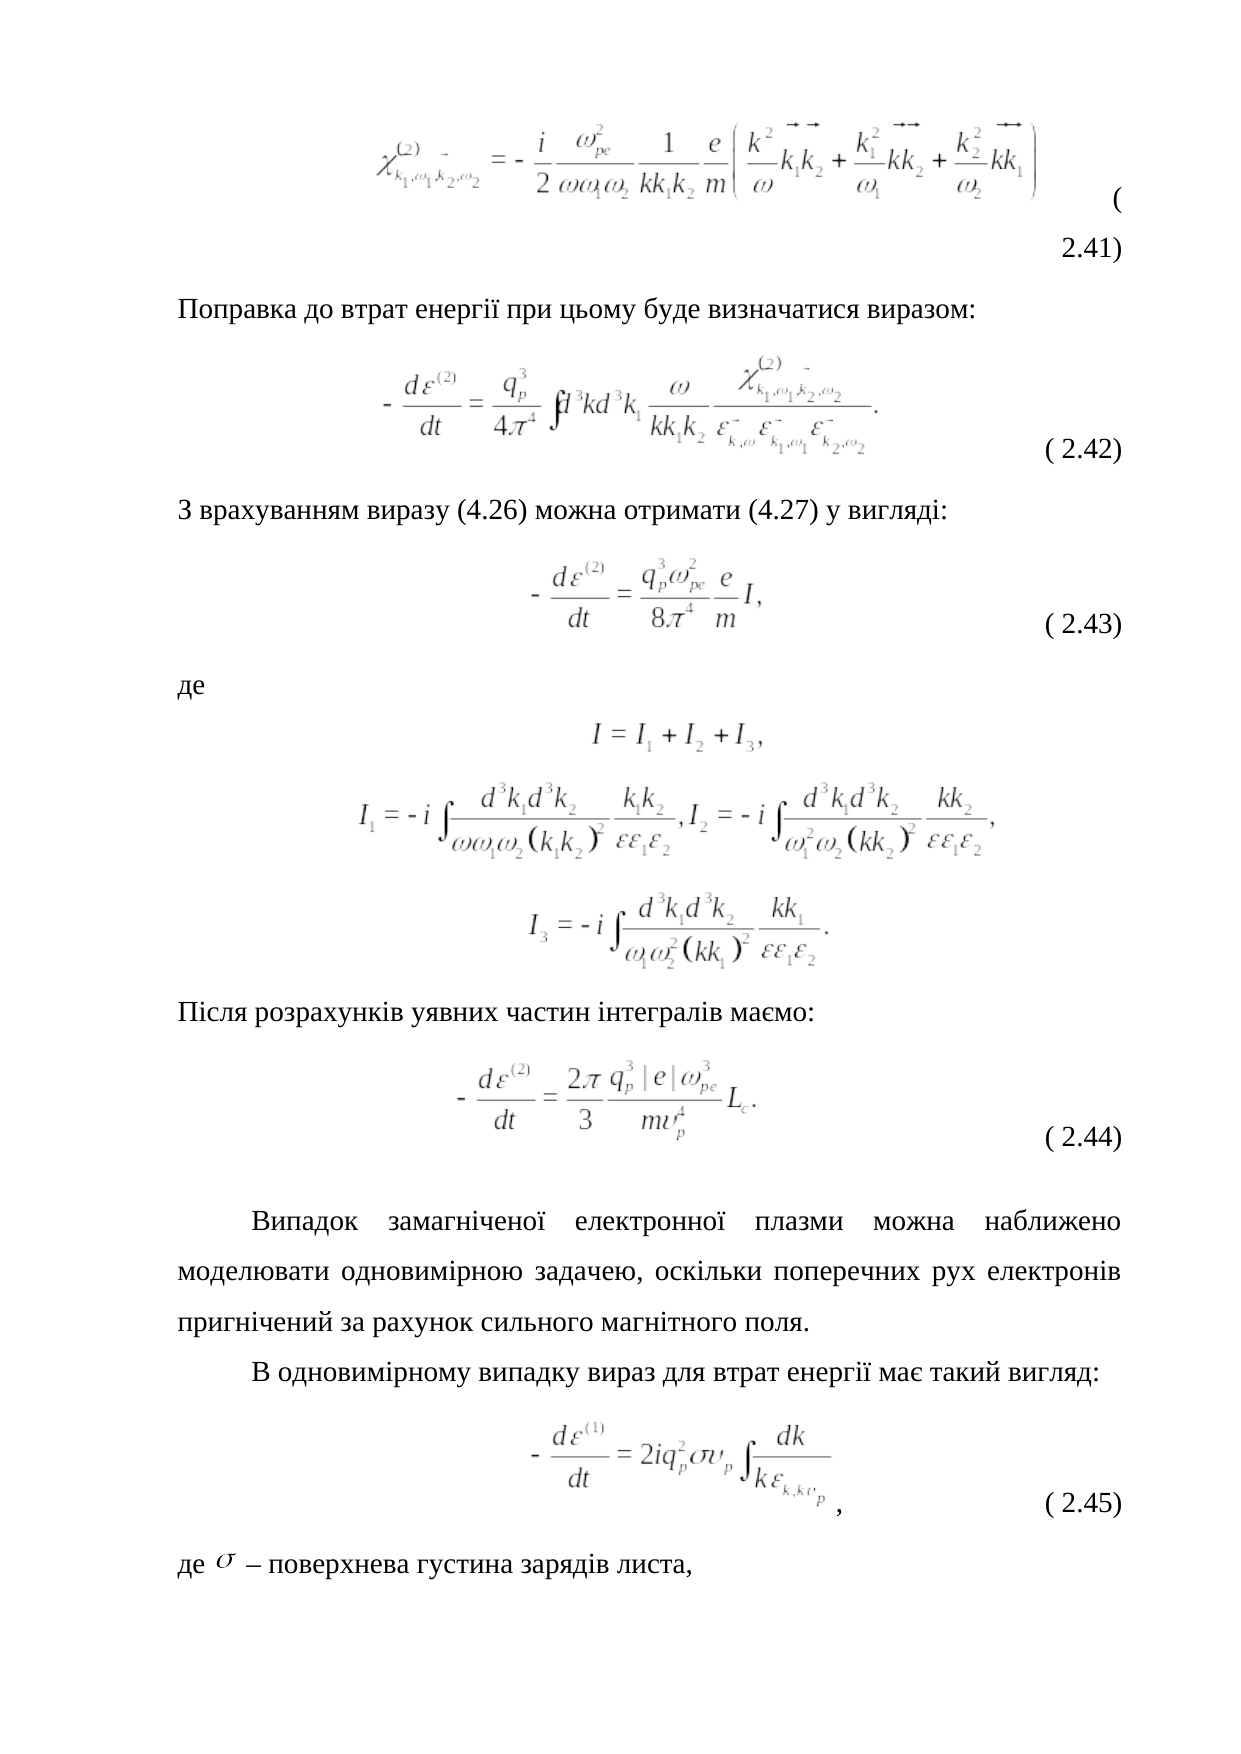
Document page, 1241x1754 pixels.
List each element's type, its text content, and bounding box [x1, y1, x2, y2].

subtitle ( 2.41) [312, 118, 1122, 263]
text Поправка до втрат енергії при цьому буде визначатися виразом: [177, 291, 1122, 324]
subtitle ( 2.44) [312, 1054, 1122, 1153]
subtitle ( 2.43) [312, 553, 1122, 640]
text де [177, 667, 1122, 701]
text Після розрахунків уявних частин інтегралів маємо: [177, 994, 1122, 1027]
subtitle ( 2.42) [312, 351, 1122, 465]
text Випадок замагніченої електронної плазми можна наближено моделювати одновимірною задачею, оскільки поперечних рух електронів пригнічений за рахунок сильного магнітного поля. [177, 1203, 1122, 1337]
text З врахуванням виразу (4.26) можна отримати (4.27) у вигляді: [177, 492, 1122, 526]
text В одновимірному випадку вираз для втрат енергії має такий вигляд: [177, 1354, 1122, 1387]
subtitle , ( 2.45) [312, 1415, 1122, 1519]
text де – поверхнева густина зарядів листа, [177, 1546, 1122, 1580]
